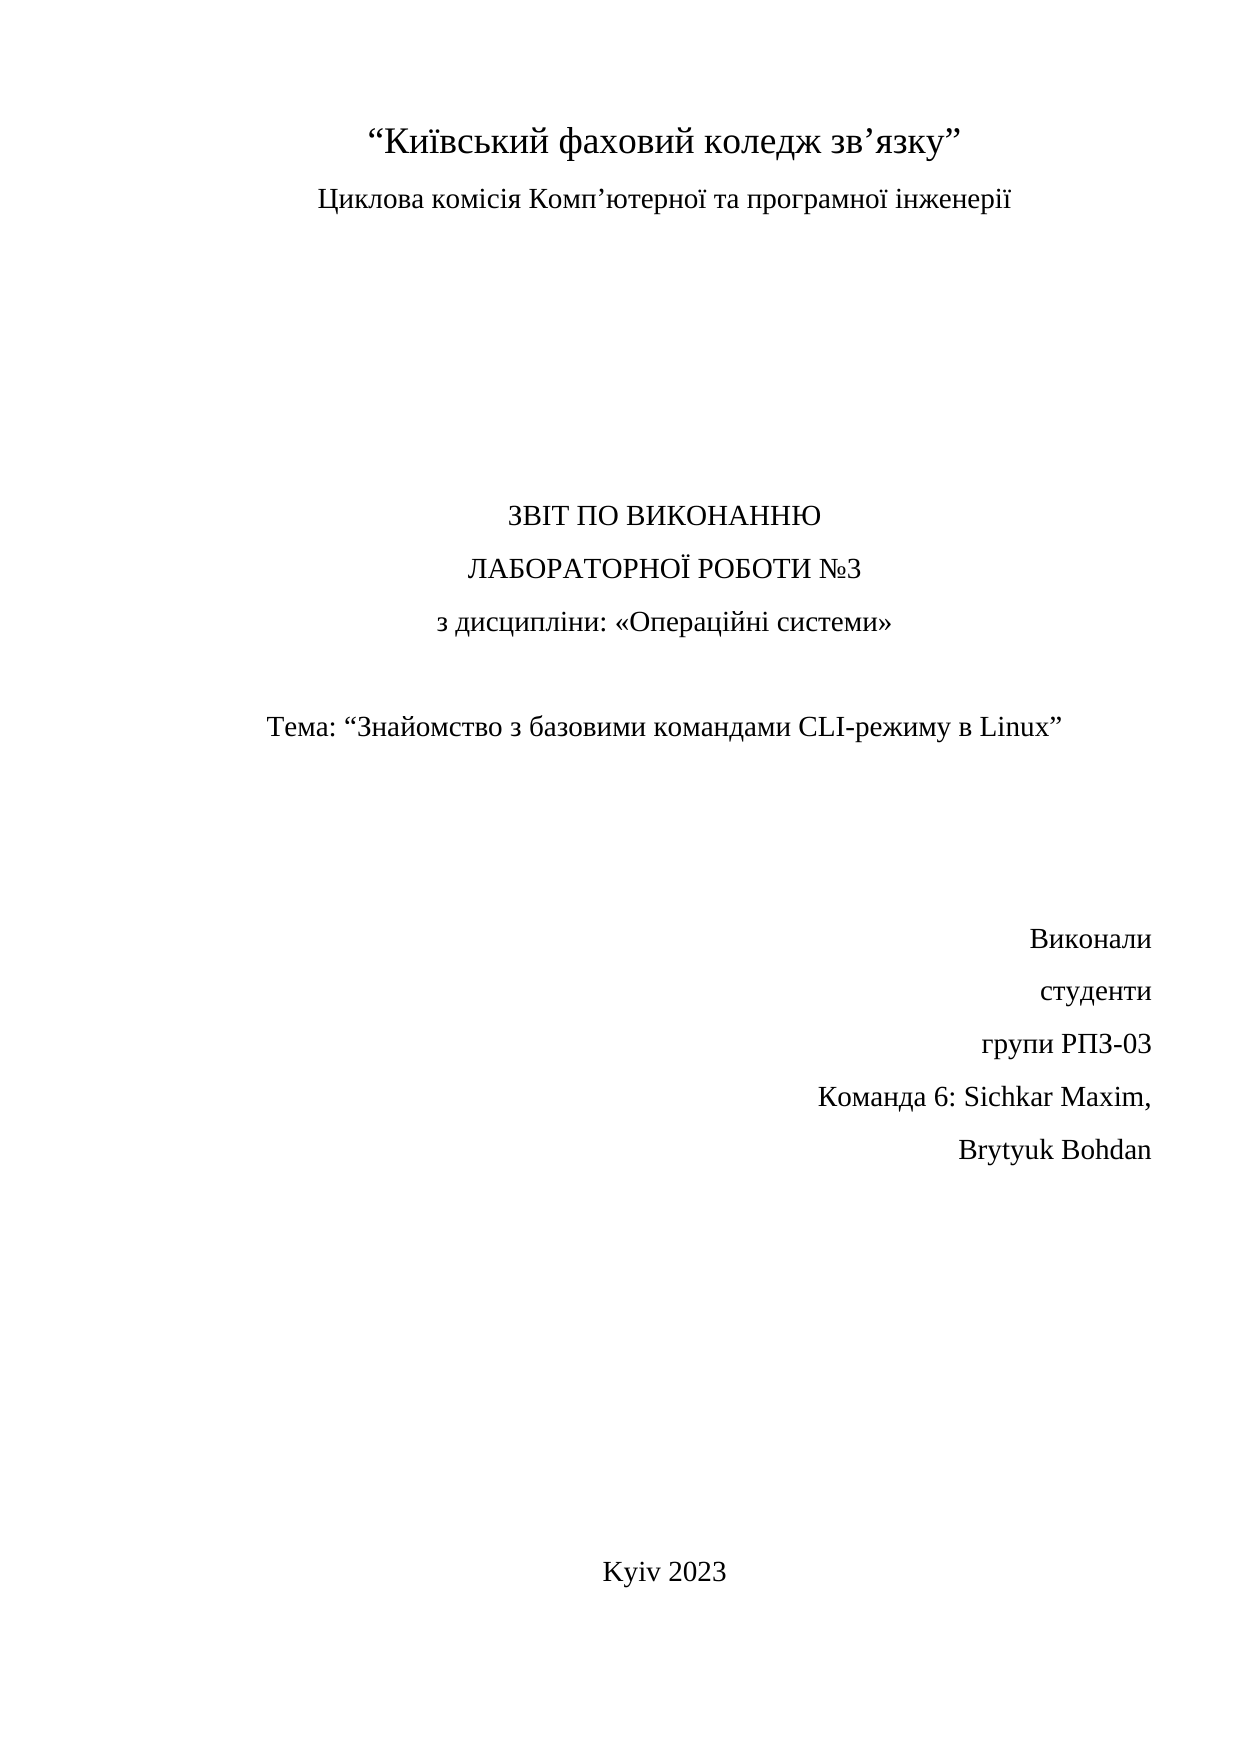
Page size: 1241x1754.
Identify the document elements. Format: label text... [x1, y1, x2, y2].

text ЛАБОРАТОРНОЇ РОБОТИ №3 [177, 551, 1152, 584]
text Kyiv 2023 [177, 1554, 1152, 1588]
text Виконали [177, 921, 1152, 954]
text студенти [177, 973, 1152, 1007]
text Тема: “Знайомство з базовими командами CLI-режиму в Linux” [177, 709, 1152, 743]
text групи РПЗ-03 [177, 1026, 1152, 1060]
text Циклова комісія Комп’ютерної та програмної інженерії [177, 181, 1152, 215]
text “Київський фаховий коледж зв’язку” [177, 118, 1152, 161]
text ЗВІТ ПО ВИКОНАННЮ [177, 498, 1152, 532]
text Brytyuk Bohdan [177, 1132, 1152, 1166]
text з дисципліни: «Операційні системи» [177, 604, 1152, 637]
text Команда 6: Sichkar Maxim, [177, 1079, 1152, 1113]
